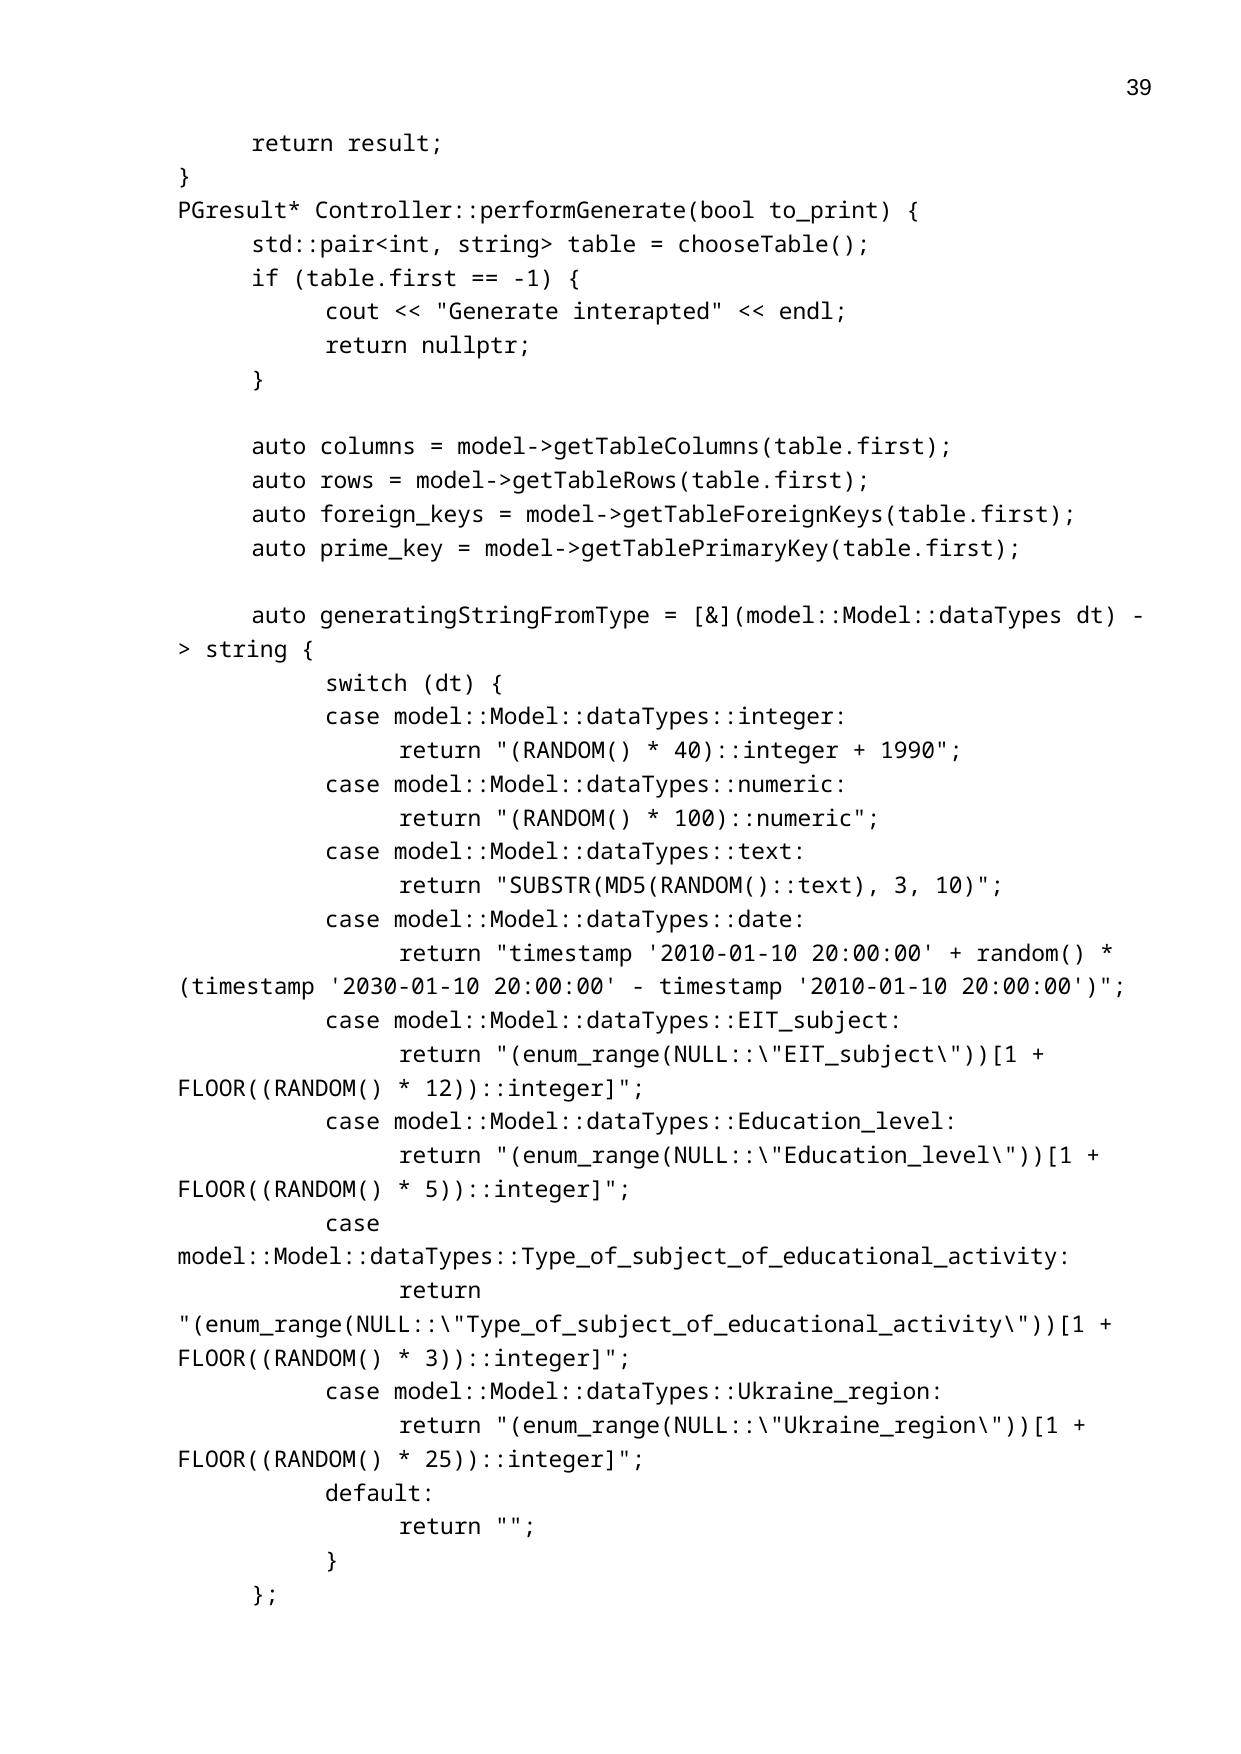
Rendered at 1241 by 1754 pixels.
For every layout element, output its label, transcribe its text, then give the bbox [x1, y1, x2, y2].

text case model::Model::dataTypes::Type_of_subject_of_educational_activity: [177, 1207, 1152, 1272]
text return "(enum_range(NULL::\"Ukraine_region\"))[1 + FLOOR((RANDOM() * 25))::integer]"; [177, 1409, 1152, 1474]
text } [177, 160, 1152, 192]
text switch (dt) { [177, 667, 1152, 698]
text auto generatingStringFromType = [&](model::Model::dataTypes dt) -> string { [177, 599, 1152, 664]
text auto foreign_keys = model->getTableForeignKeys(table.first); [177, 498, 1152, 529]
text case model::Model::dataTypes::date: [177, 903, 1152, 934]
text return "(RANDOM() * 40)::integer + 1990"; [177, 734, 1152, 765]
text std::pair<int, string> table = chooseTable(); [177, 228, 1152, 259]
text default: [177, 1477, 1152, 1508]
text return result; [177, 127, 1152, 158]
text return "(enum_range(NULL::\"Education_level\"))[1 + FLOOR((RANDOM() * 5))::integer]"; [177, 1139, 1152, 1204]
text } [177, 363, 1152, 394]
text auto columns = model->getTableColumns(table.first); [177, 430, 1152, 462]
text return nullptr; [177, 329, 1152, 360]
text return "SUBSTR(MD5(RANDOM()::text), 3, 10)"; [177, 869, 1152, 900]
text case model::Model::dataTypes::EIT_subject: [177, 1004, 1152, 1035]
text case model::Model::dataTypes::Education_level: [177, 1105, 1152, 1137]
text } [177, 1544, 1152, 1575]
text if (table.first == -1) { [177, 262, 1152, 293]
text return "(enum_range(NULL::\"Type_of_subject_of_educational_activity\"))[1 + FLOOR((RANDOM() * 3))::integer]"; [177, 1274, 1152, 1373]
text case model::Model::dataTypes::text: [177, 835, 1152, 867]
text }; [177, 1578, 1152, 1609]
text return "(RANDOM() * 100)::numeric"; [177, 802, 1152, 833]
text auto rows = model->getTableRows(table.first); [177, 464, 1152, 495]
text auto prime_key = model->getTablePrimaryKey(table.first); [177, 532, 1152, 563]
text case model::Model::dataTypes::numeric: [177, 768, 1152, 799]
text PGresult* Controller::performGenerate(bool to_print) { [177, 194, 1152, 225]
text return "timestamp '2010-01-10 20:00:00' + random() * (timestamp '2030-01-10 20:00:00' - timestamp '2010-01-10 20:00:00')"; [177, 937, 1152, 1002]
text return ""; [177, 1510, 1152, 1542]
text case model::Model::dataTypes::Ukraine_region: [177, 1375, 1152, 1407]
text cout << "Generate interapted" << endl; [177, 295, 1152, 327]
text return "(enum_range(NULL::\"EIT_subject\"))[1 + FLOOR((RANDOM() * 12))::integer]"; [177, 1038, 1152, 1103]
text case model::Model::dataTypes::integer: [177, 700, 1152, 732]
